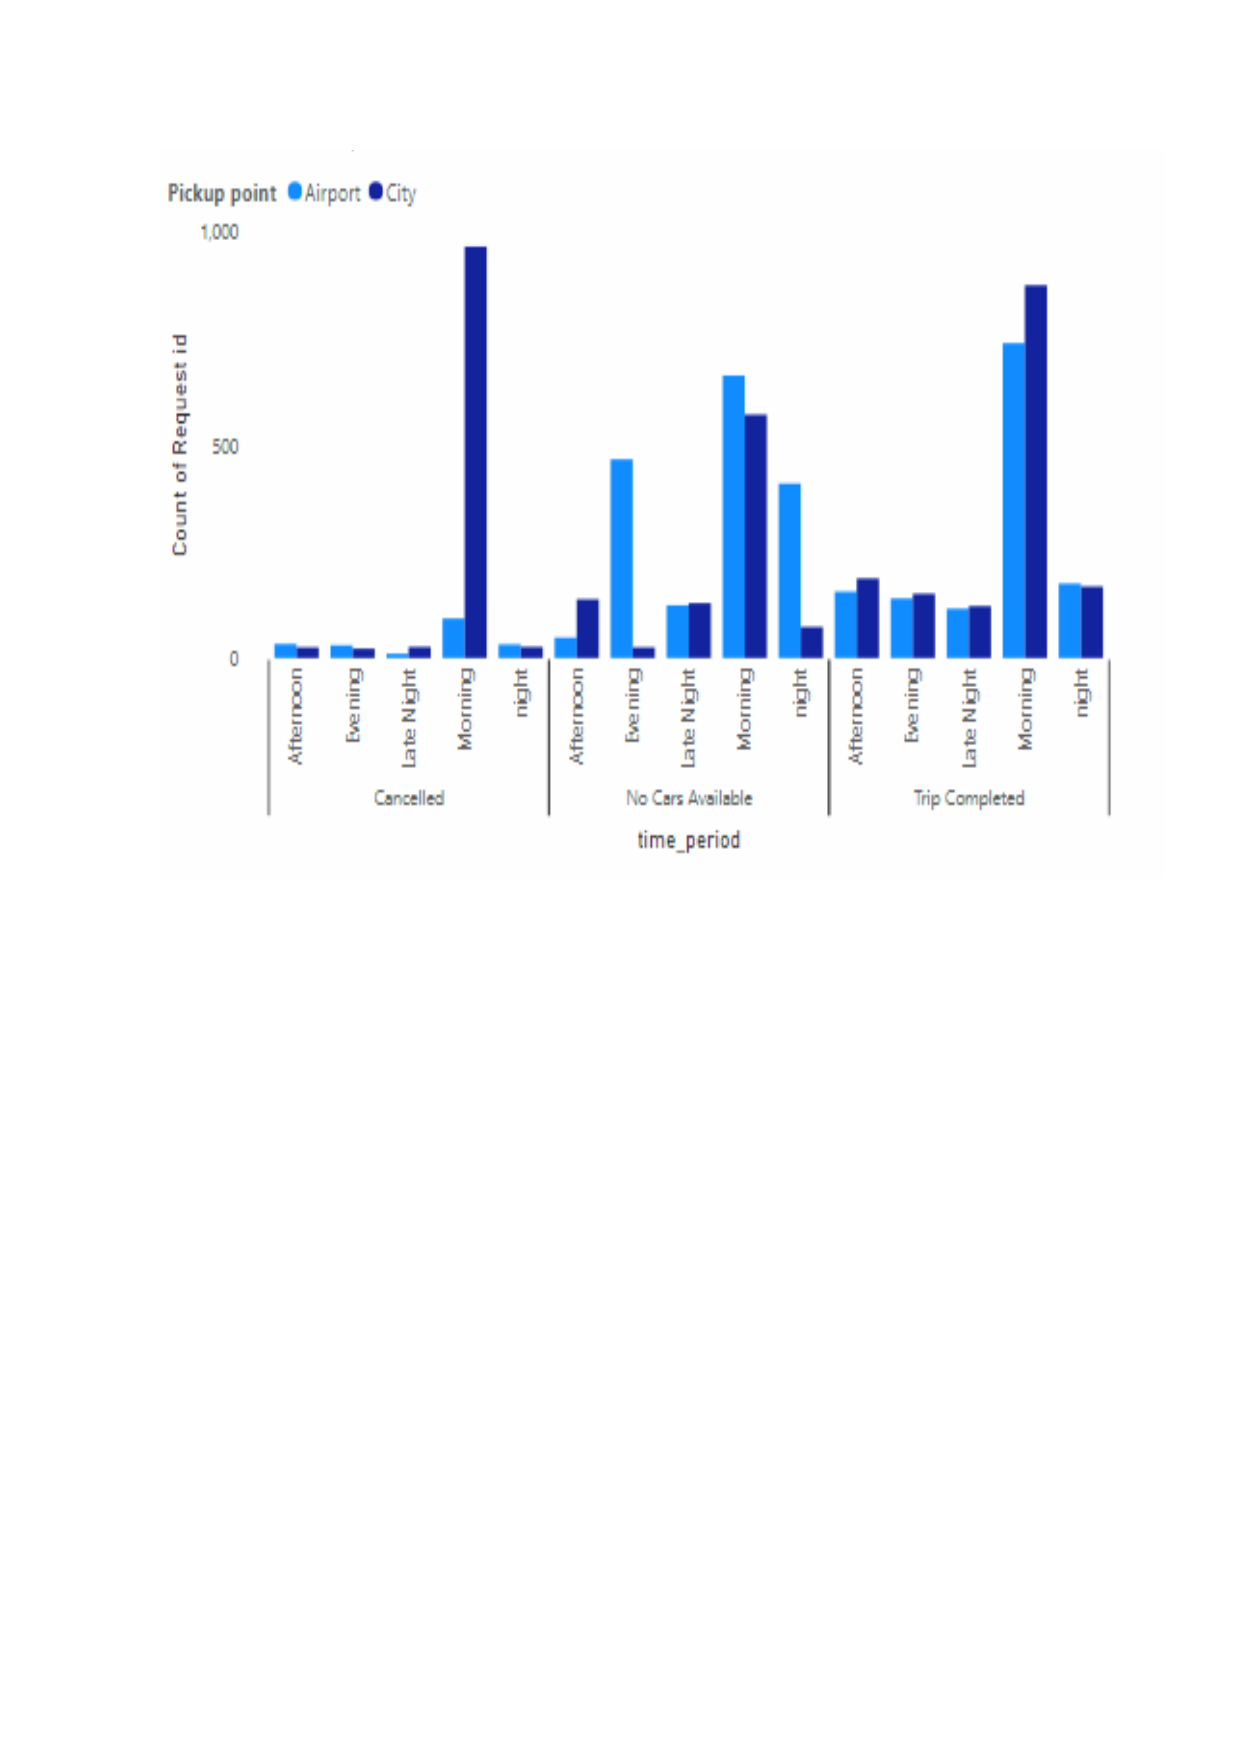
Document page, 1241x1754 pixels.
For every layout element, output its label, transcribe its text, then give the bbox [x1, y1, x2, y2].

list Trips completed at the Airport are generally higher in the morning, while the City shows more trip completions during the evening and afternoon periods. [187, 150, 1090, 366]
list The data suggests a need to focus on improving service availability and managing resources effectively to meet customer demand at both the Airport and City pickup points. [187, 370, 1090, 587]
picture [150, 607, 1165, 1337]
